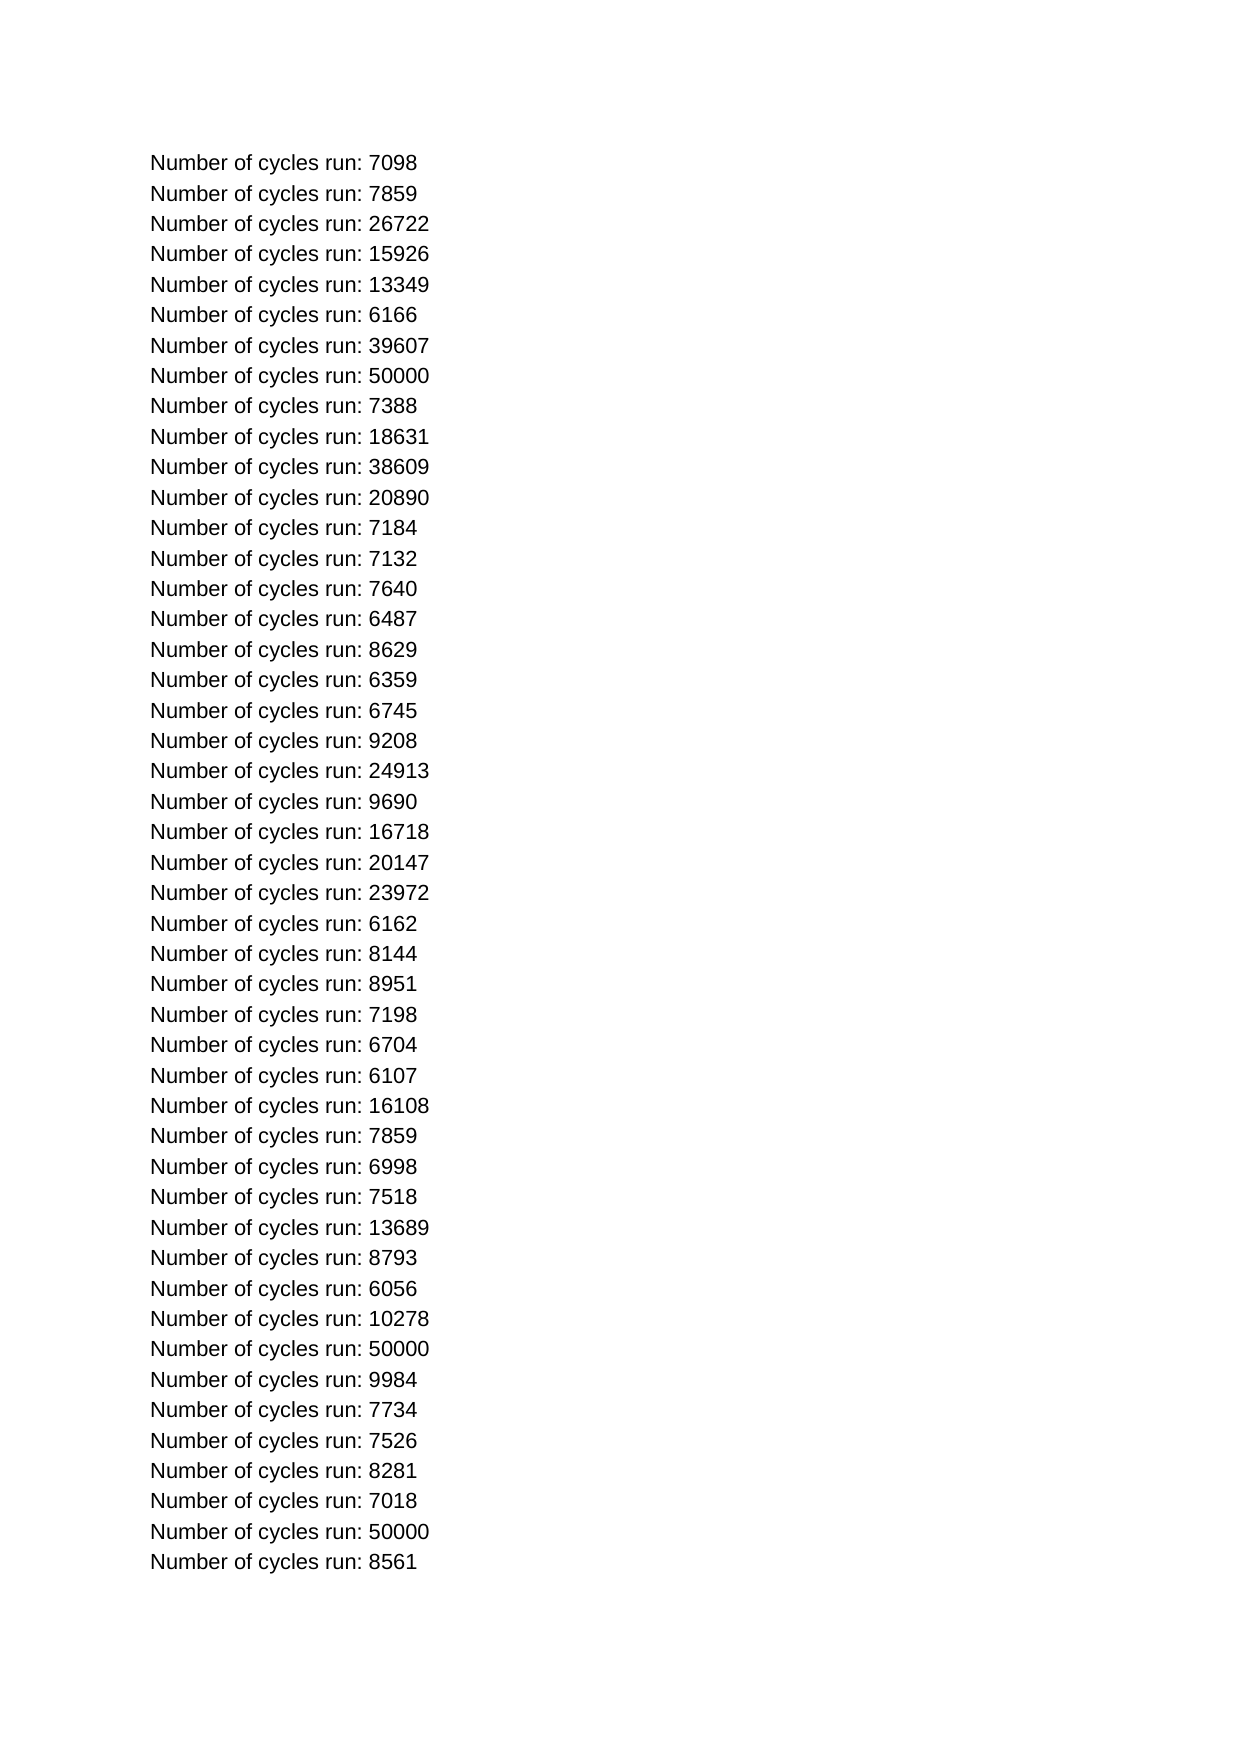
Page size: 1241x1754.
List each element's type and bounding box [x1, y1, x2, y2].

text [150, 150, 1090, 1574]
